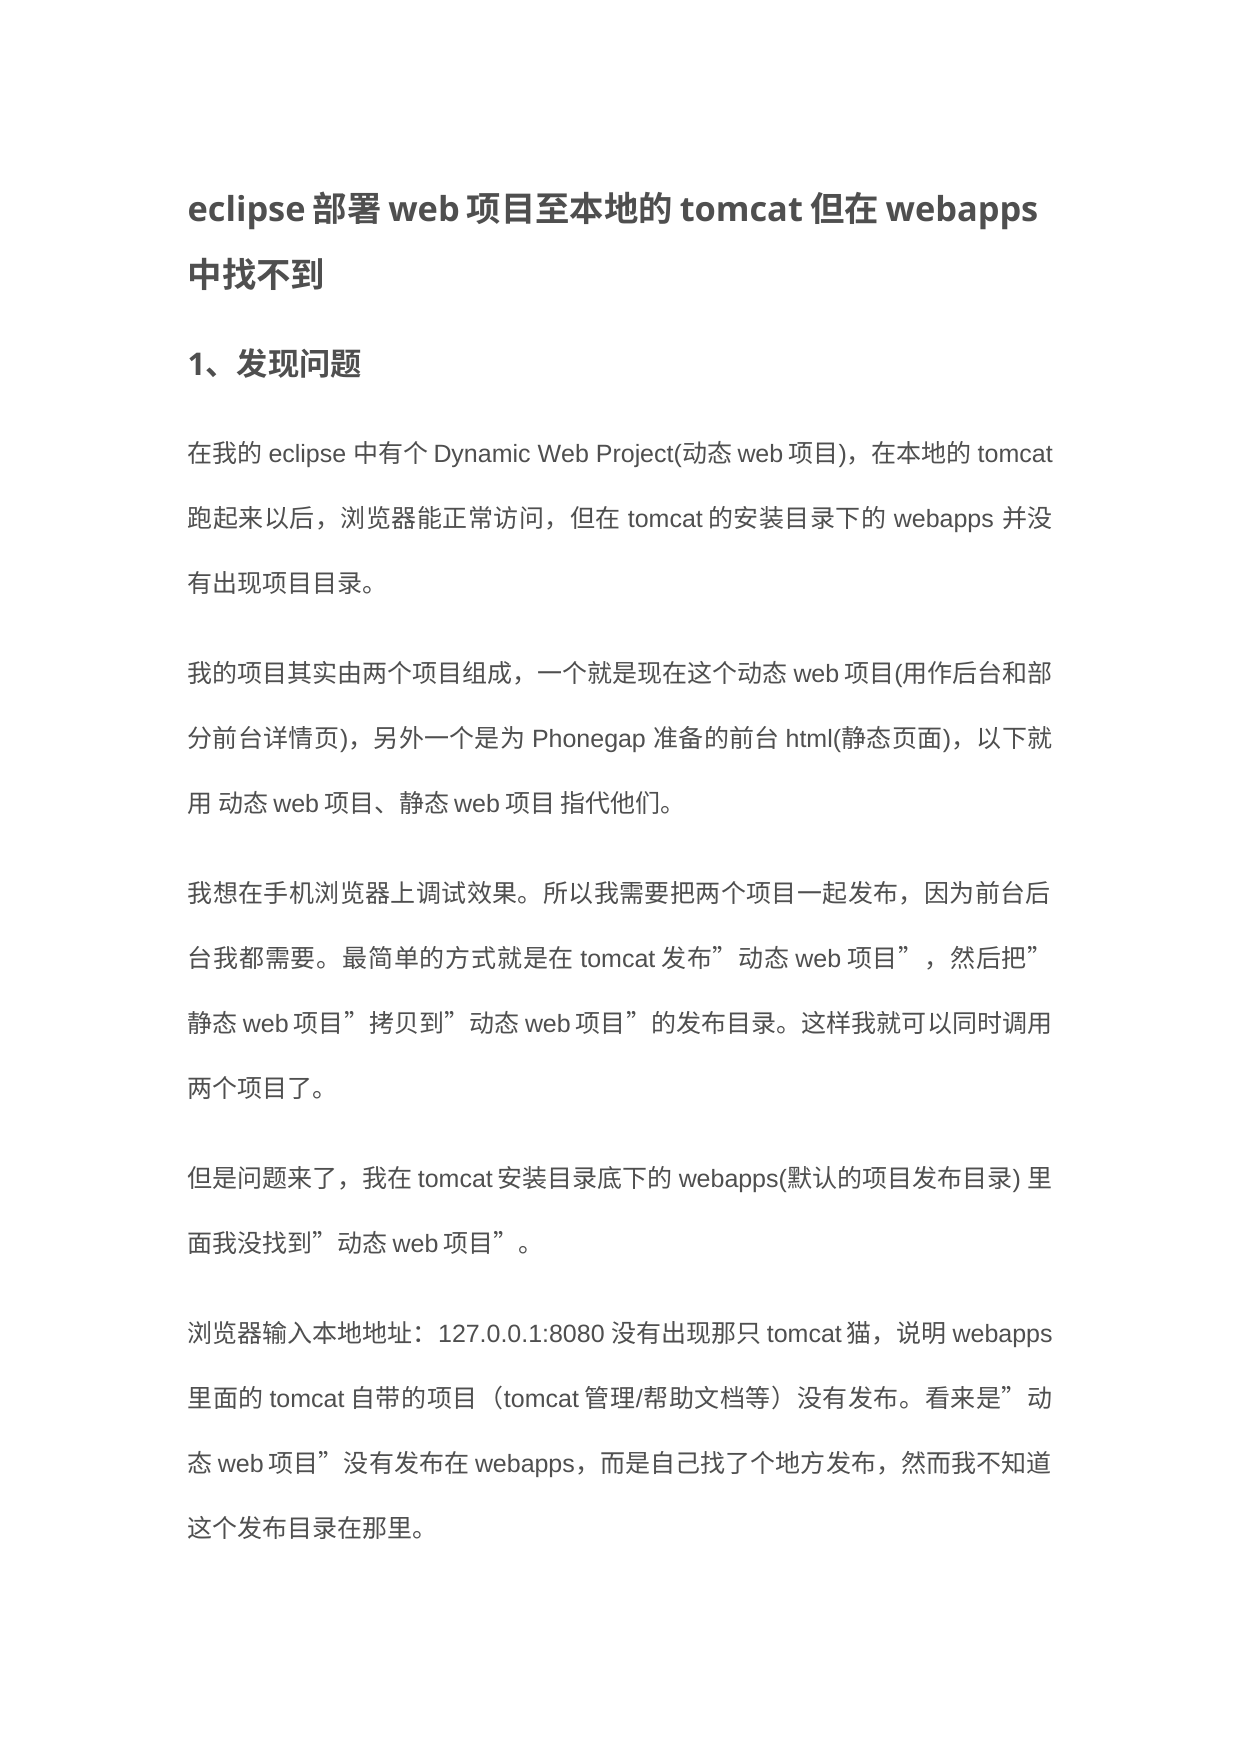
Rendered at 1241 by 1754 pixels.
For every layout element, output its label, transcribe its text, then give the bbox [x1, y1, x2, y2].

text 我想在手机浏览器上调试效果。所以我需要把两个项目一起发布，因为前台后台我都需要。最简单的方式就是在tomcat发布”动态web项目”，然后把”静态web项目”拷贝到”动态web项目”的发布目录。这样我就可以同时调用两个项目了。 [187, 859, 1053, 1119]
text 浏览器输入本地地址：127.0.0.1:8080 没有出现那只tomcat猫，说明 webapps里面的tomcat自带的项目（tomcat管理/帮助文档等）没有发布。看来是”动态web项目”没有发布在webapps，而是自己找了个地方发布，然而我不知道这个发布目录在那里。 [187, 1299, 1053, 1559]
text 我的项目其实由两个项目组成，一个就是现在这个动态web项目(用作后台和部分前台详情页)，另外一个是为 Phonegap 准备的前台html(静态页面)，以下就用 动态web项目、静态web项目 指代他们。 [187, 639, 1053, 834]
text 但是问题来了，我在tomcat安装目录底下的 webapps(默认的项目发布目录) 里面我没找到”动态web项目”。 [187, 1144, 1053, 1274]
text 1、发现问题 [187, 329, 1053, 394]
text 在我的 eclipse 中有个Dynamic Web Project(动态web项目)，在本地的 tomcat 跑起来以后，浏览器能正常访问，但在tomcat的安装目录下的 webapps 并没有出现项目目录。 [187, 419, 1053, 614]
text eclipse部署web项目至本地的tomcat但在webapps中找不到 [187, 174, 1053, 304]
